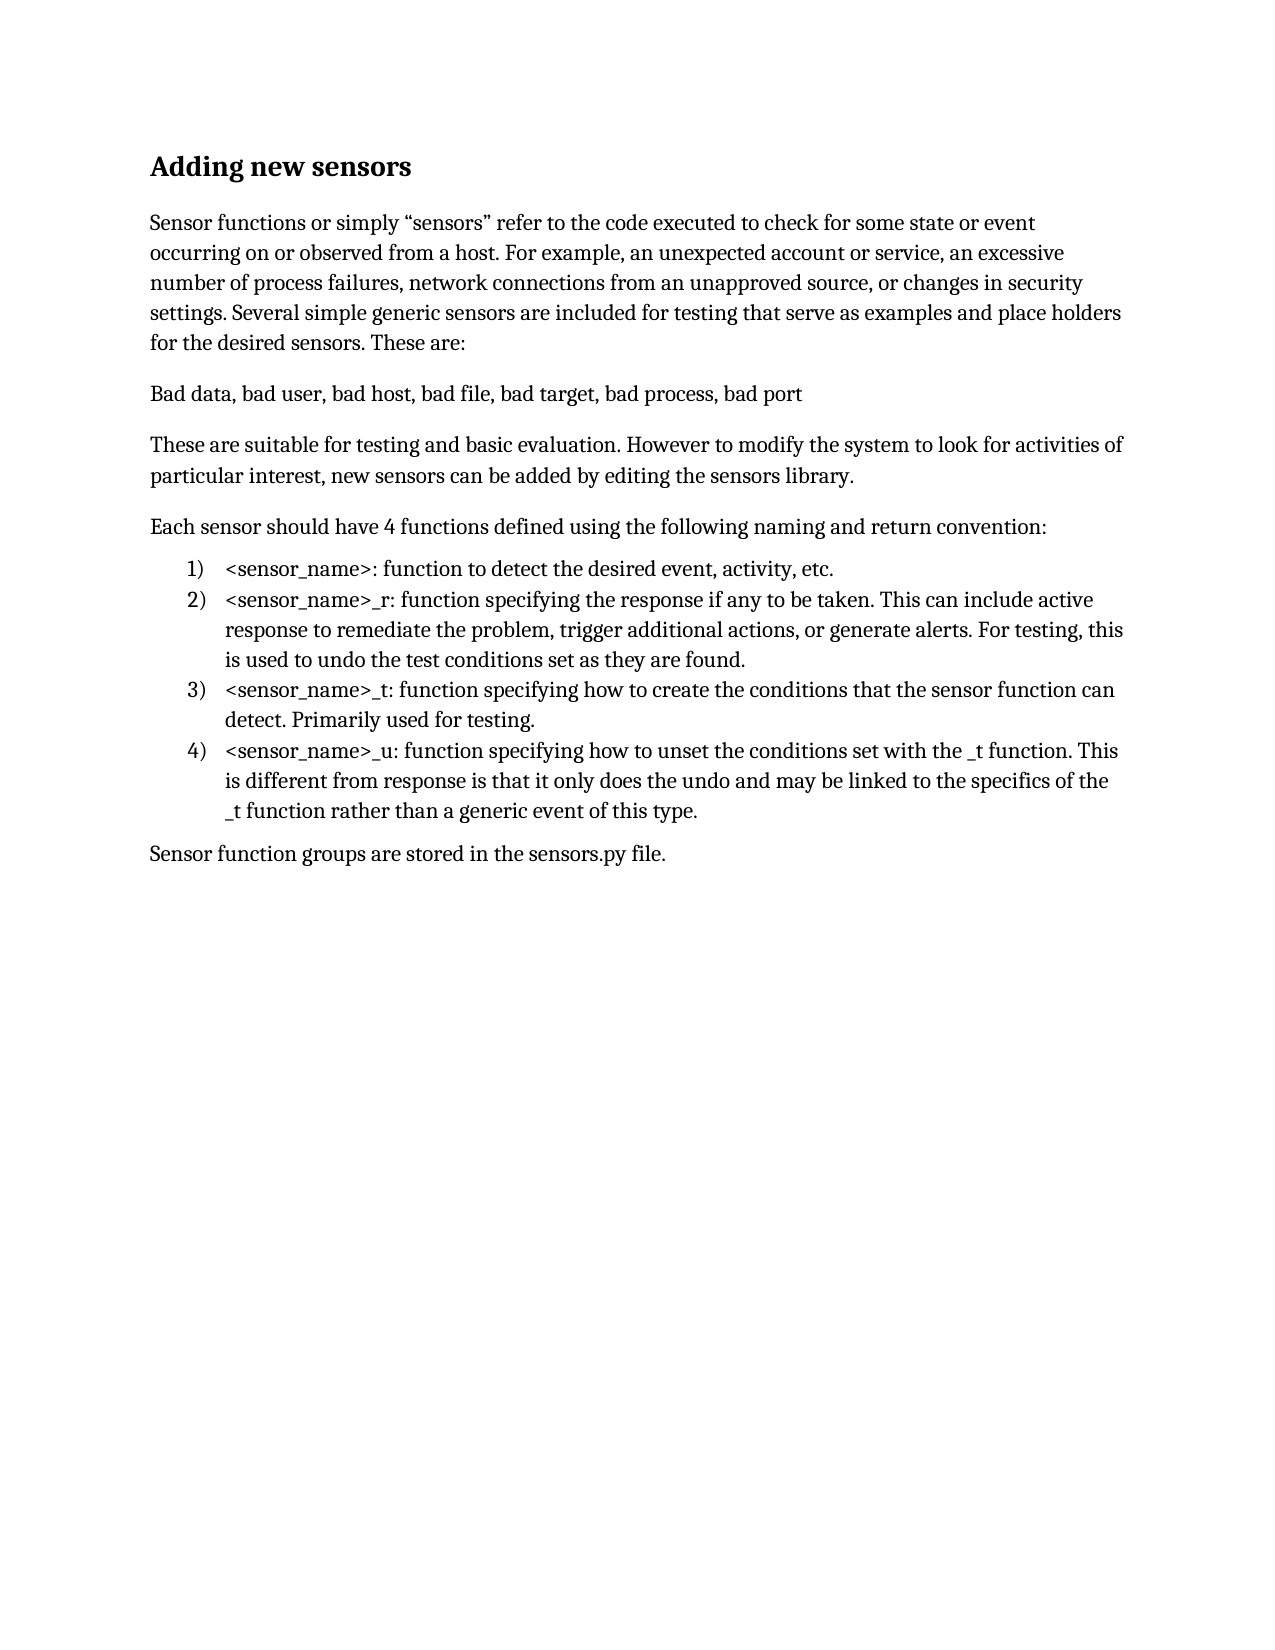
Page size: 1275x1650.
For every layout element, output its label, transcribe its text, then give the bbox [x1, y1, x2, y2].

text Sensor functions or simply “sensors” refer to the code executed to check for some state or event occurring on or observed from a host. For example, an unexpected account or service, an excessive number of process failures, network connections from an unapproved source, or changes in security settings. Several simple generic sensors are included for testing that serve as examples and place holders for the desired sensors. These are: [150, 209, 1125, 357]
list <sensor_name>_t: function specifying how to create the conditions that the sensor function can detect. Primarily used for testing. [187, 677, 1125, 734]
list <sensor_name>_r: function specifying the response if any to be taken. This can include active response to remediate the problem, trigger additional actions, or generate alerts. For testing, this is used to undo the test conditions set as they are found. [187, 586, 1125, 673]
text These are suitable for testing and basic evaluation. However to modify the system to look for activities of particular interest, new sensors can be added by editing the sensors library. [150, 432, 1125, 489]
text Each sensor should have 4 functions defined using the following naming and return convention: [150, 513, 1125, 540]
text Adding new sensors [150, 150, 1125, 183]
list <sensor_name>_u: function specifying how to unset the conditions set with the _t function. This is different from response is that it only does the undo and may be linked to the specifics of the _t function rather than a generic event of this type. [187, 737, 1125, 824]
text Bad data, bad user, bad host, bad file, bad target, bad process, bad port [150, 381, 1125, 408]
list <sensor_name>: function to detect the desired event, activity, etc. [187, 556, 1125, 583]
text Sensor function groups are stored in the sensors.py file. [150, 841, 1125, 867]
